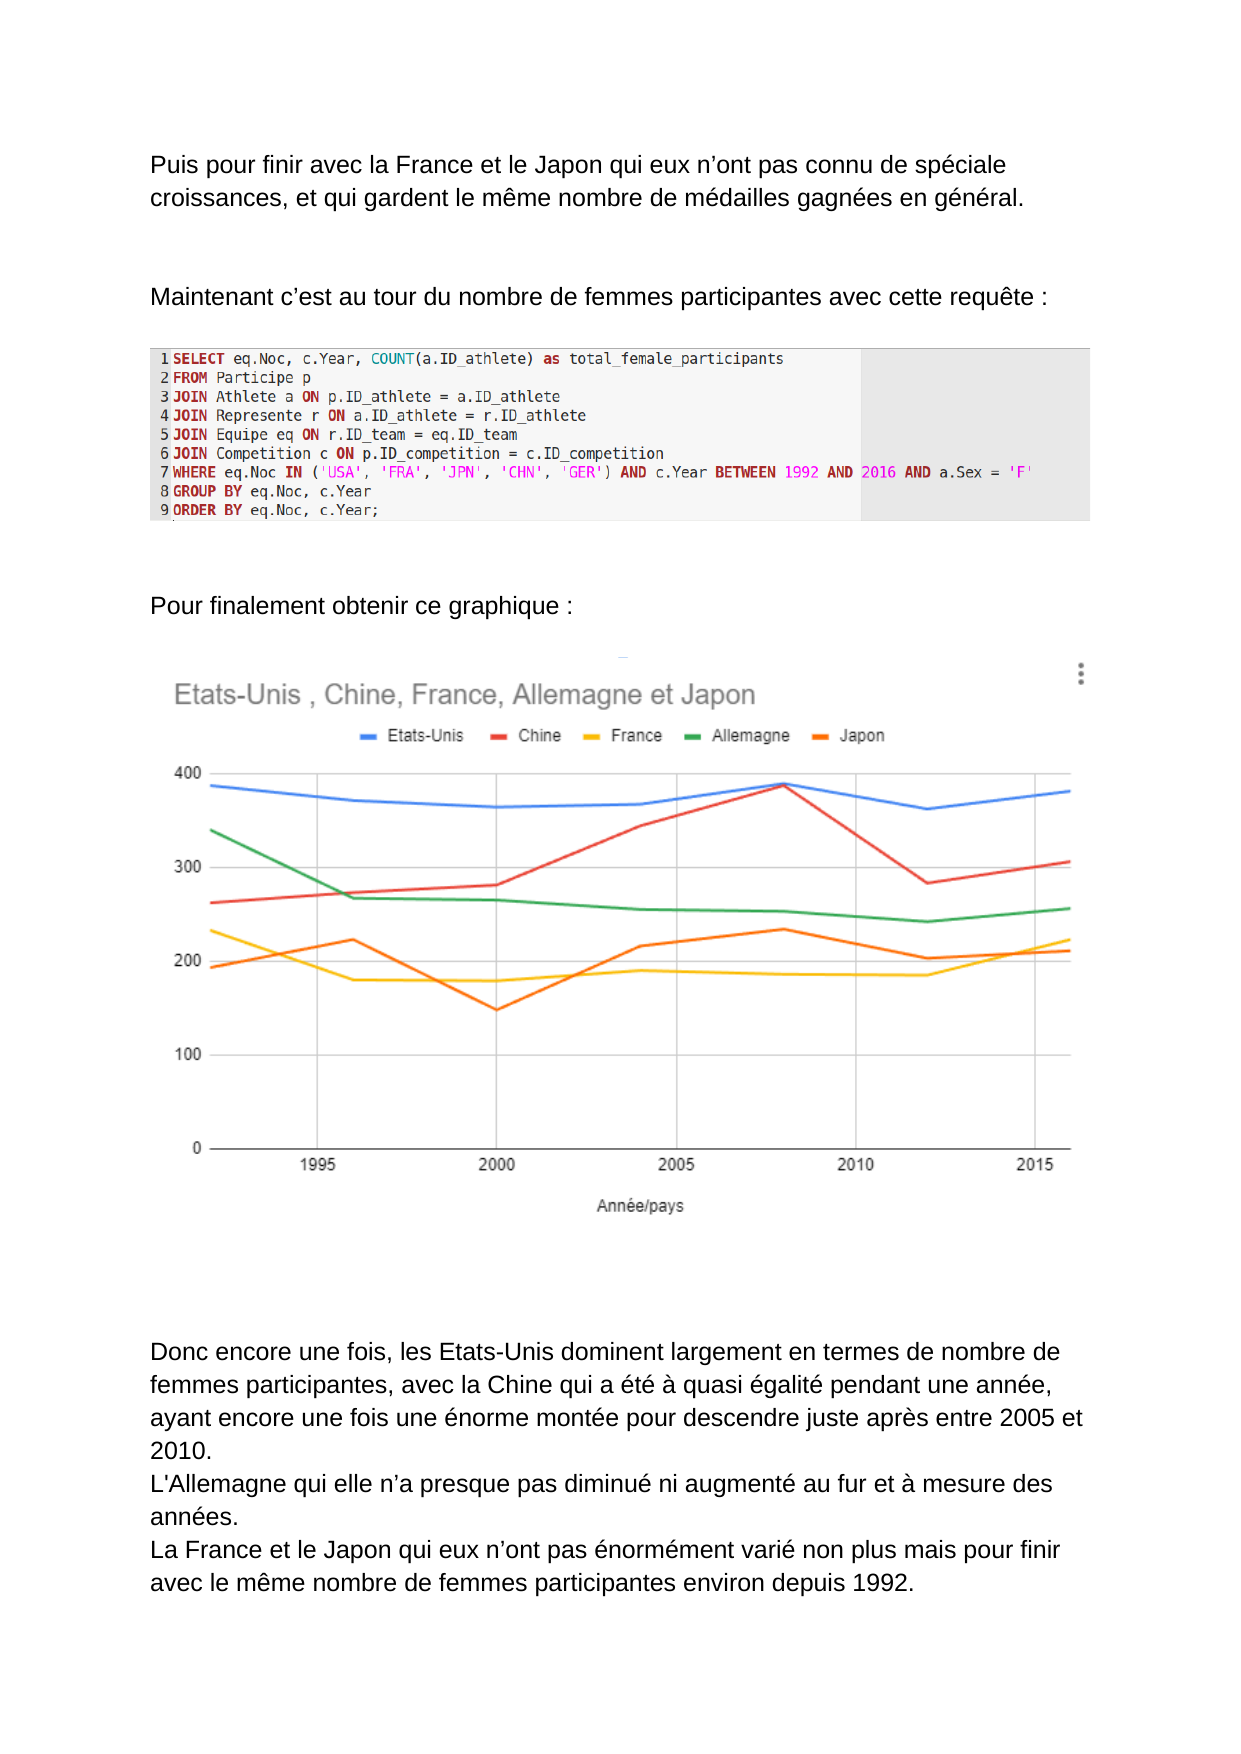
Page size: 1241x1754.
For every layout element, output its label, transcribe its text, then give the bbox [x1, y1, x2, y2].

text Pour finalement obtenir ce graphique : [150, 591, 1090, 620]
text La France et le Japon qui eux n’ont pas énormément varié non plus mais pour finir avec le même nombre de femmes participantes environ depuis 1992. [150, 1535, 1090, 1597]
text Maintenant c’est au tour du nombre de femmes participantes avec cette requête : [150, 282, 1090, 311]
text Puis pour finir avec la France et le Japon qui eux n’ont pas connu de spéciale croissances, et qui gardent le même nombre de médailles gagnées en général. [150, 150, 1090, 212]
text Donc encore une fois, les Etats-Unis dominent largement en termes de nombre de femmes participantes, avec la Chine qui a été à quasi égalité pendant une année, ayant encore une fois une énorme montée pour descendre juste après entre 2005 et 2010. [150, 1337, 1090, 1465]
picture [150, 348, 1091, 521]
text L'Allemagne qui elle n’a presque pas diminué ni augmenté au fur et à mesure des années. [150, 1469, 1090, 1531]
picture [150, 657, 1091, 1234]
